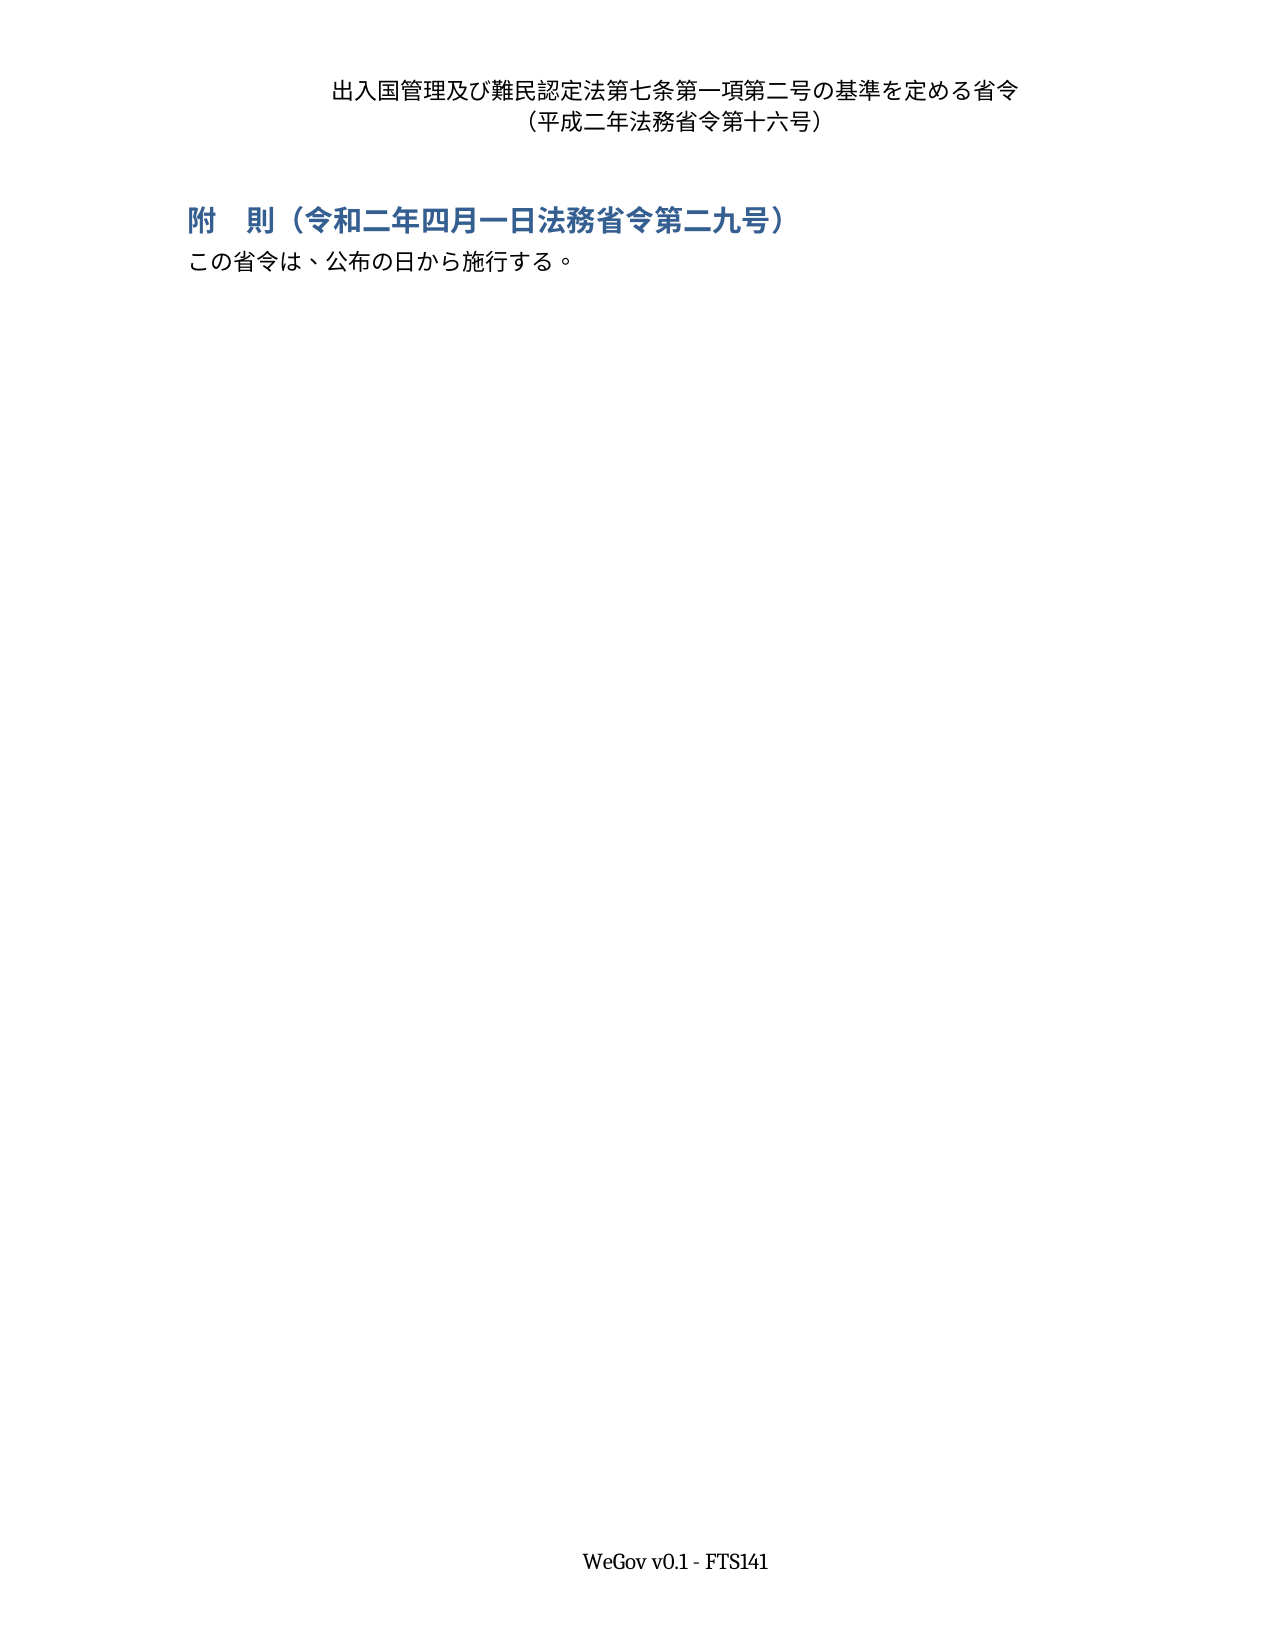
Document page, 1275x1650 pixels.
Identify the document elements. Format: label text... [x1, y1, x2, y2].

text この省令は、公布の日から施行する。 [187, 246, 1087, 277]
subtitle 附 則（令和二年四月一日法務省令第二九号） [187, 200, 1087, 240]
